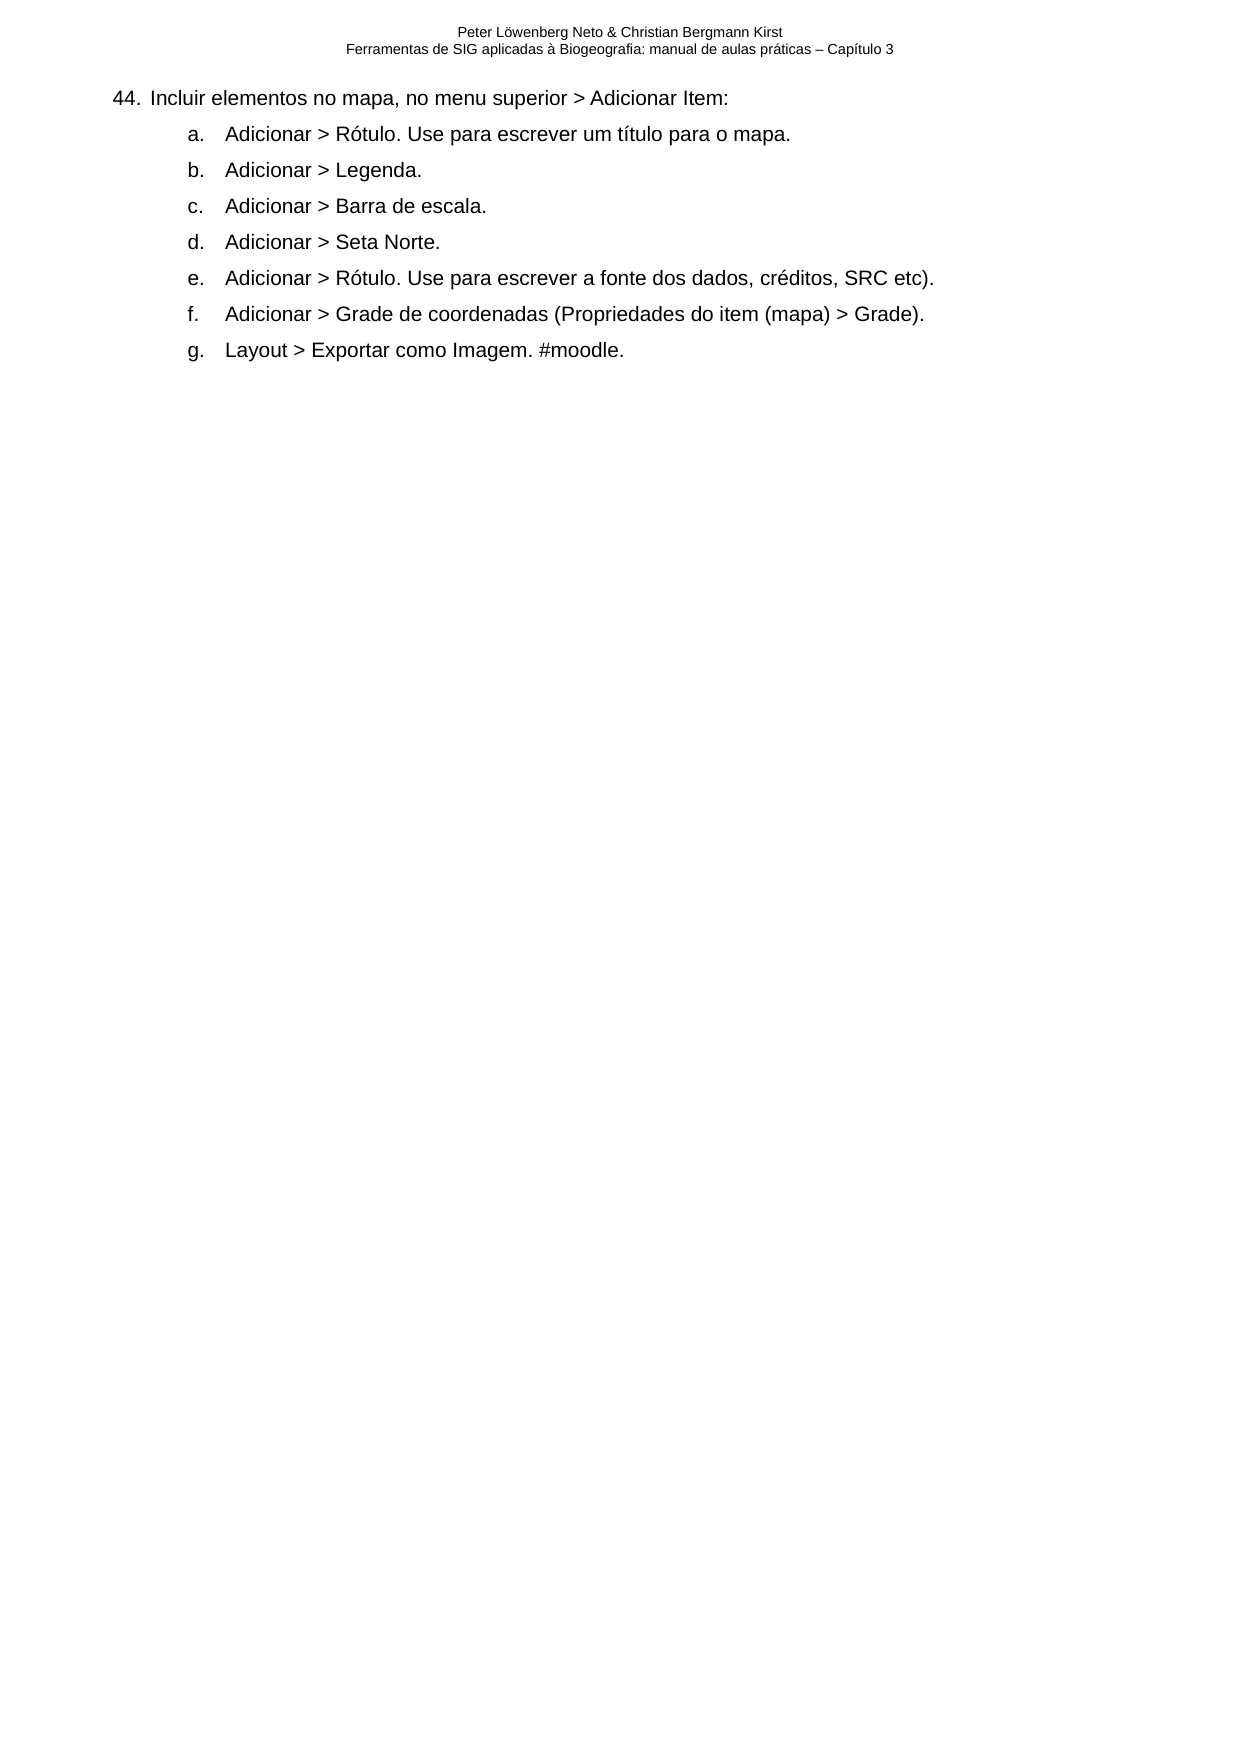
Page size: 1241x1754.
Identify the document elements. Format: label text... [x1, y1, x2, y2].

list Incluir elementos no mapa, no menu superior > Adicionar Item: [112, 86, 1165, 110]
list Adicionar > Rótulo. Use para escrever um título para o mapa. [187, 122, 1165, 146]
list Adicionar > Seta Norte. [187, 230, 1165, 254]
list Adicionar > Barra de escala. [187, 194, 1165, 218]
list Adicionar > Legenda. [187, 158, 1165, 182]
list Adicionar > Rótulo. Use para escrever a fonte dos dados, créditos, SRC etc). [187, 266, 1165, 289]
list Adicionar > Grade de coordenadas (Propriedades do item (mapa) > Grade). [187, 302, 1165, 326]
list Layout > Exportar como Imagem. #moodle. [187, 337, 1165, 361]
